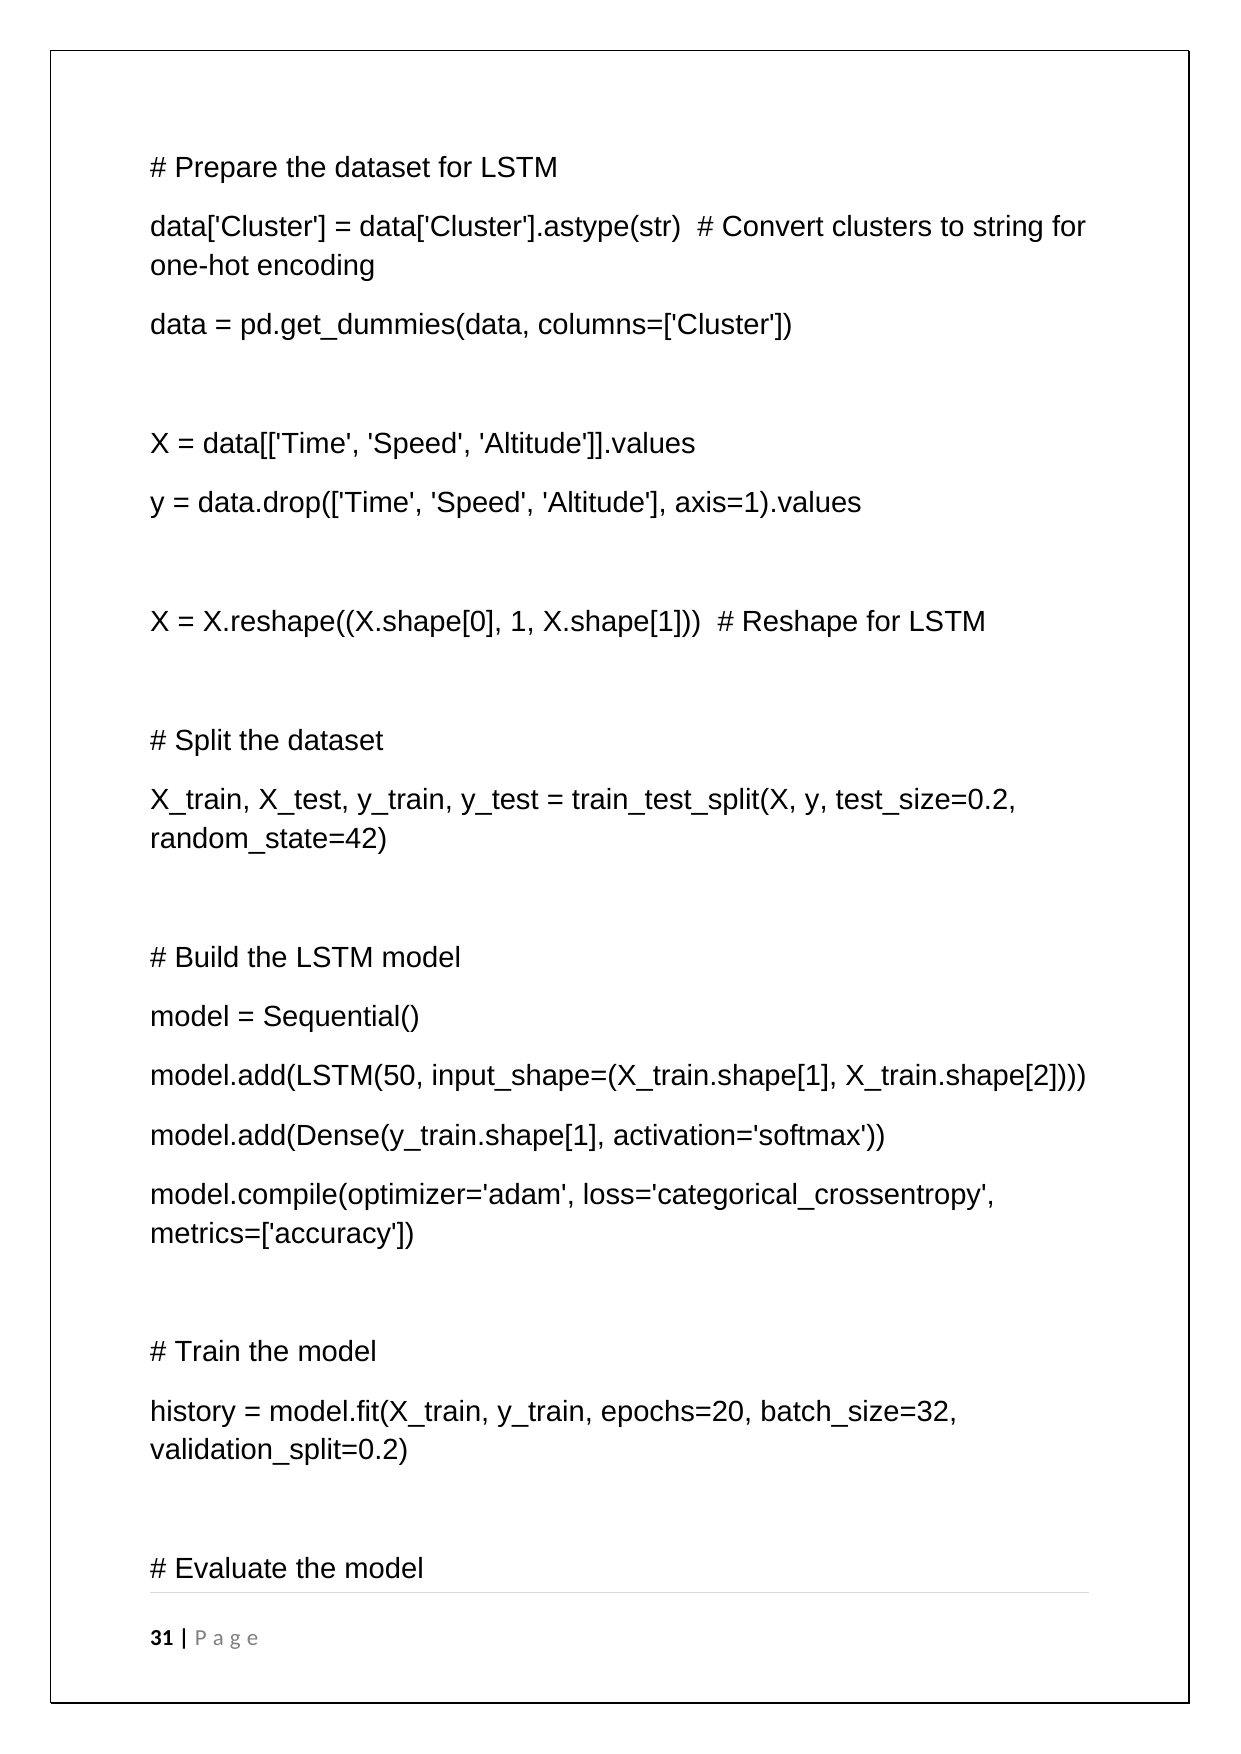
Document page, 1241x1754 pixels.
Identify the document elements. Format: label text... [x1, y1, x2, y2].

text X = data[['Time', 'Speed', 'Altitude']].values [150, 426, 1089, 459]
text data['Cluster'] = data['Cluster'].astype(str) # Convert clusters to string for one-hot encoding [150, 209, 1089, 281]
text y = data.drop(['Time', 'Speed', 'Altitude'], axis=1).values [150, 485, 1089, 519]
text # Evaluate the model [150, 1551, 1089, 1584]
text history = model.fit(X_train, y_train, epochs=20, batch_size=32, validation_split=0.2) [150, 1394, 1089, 1466]
text # Build the LSTM model [150, 939, 1089, 973]
text model.compile(optimizer='adam', loss='categorical_crossentropy', metrics=['accuracy']) [150, 1177, 1089, 1249]
text data = pd.get_dummies(data, columns=['Cluster']) [150, 307, 1089, 341]
text # Prepare the dataset for LSTM [150, 150, 1089, 183]
text model.add(LSTM(50, input_shape=(X_train.shape[1], X_train.shape[2]))) [150, 1058, 1089, 1092]
text X = X.reshape((X.shape[0], 1, X.shape[1])) # Reshape for LSTM [150, 604, 1089, 638]
text # Train the model [150, 1334, 1089, 1368]
text model = Sequential() [150, 999, 1089, 1032]
text model.add(Dense(y_train.shape[1], activation='softmax')) [150, 1118, 1089, 1151]
text # Split the dataset [150, 723, 1089, 756]
text X_train, X_test, y_train, y_test = train_test_split(X, y, test_size=0.2, random_state=42) [150, 782, 1089, 854]
